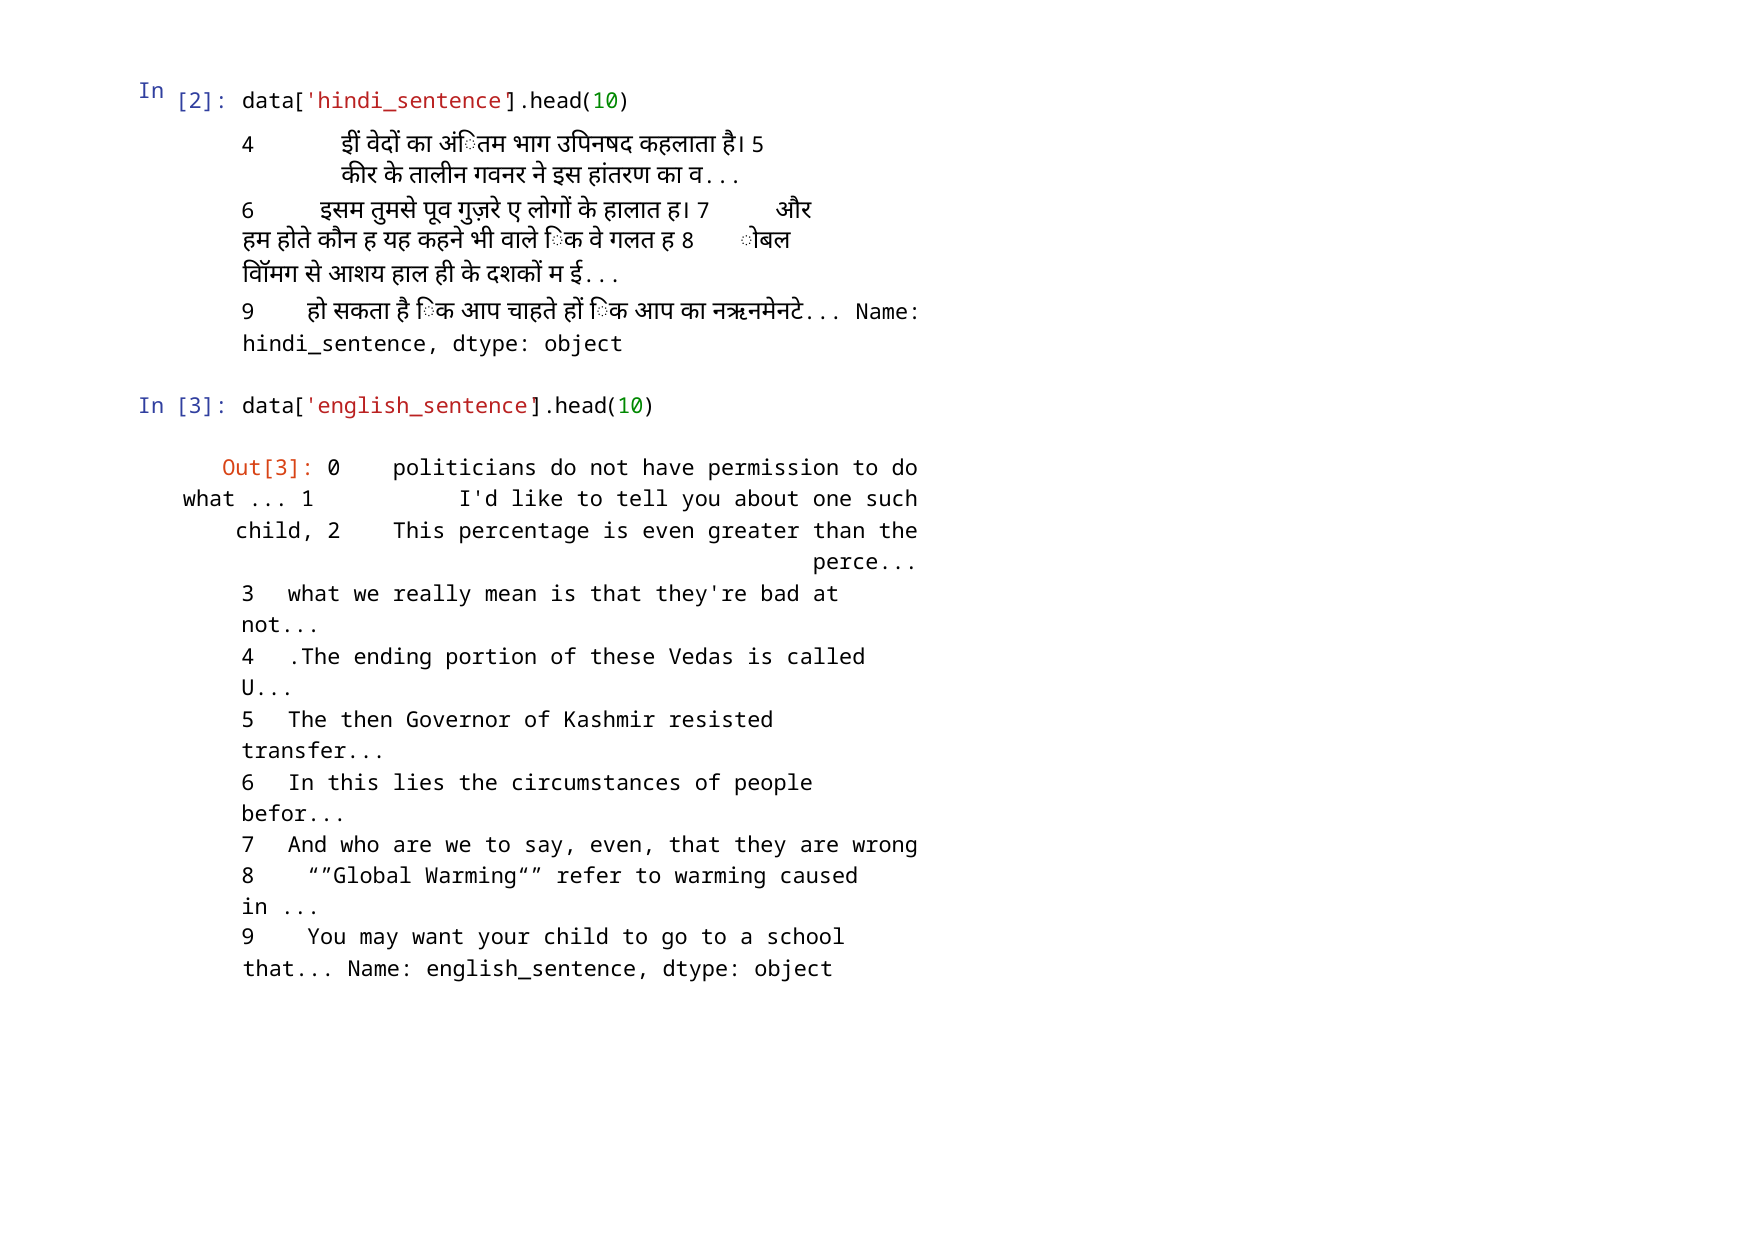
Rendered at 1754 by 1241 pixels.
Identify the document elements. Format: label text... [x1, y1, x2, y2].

text Out[3]: 0 politicians do not have permission to do what ... 1 I'd like to tell you about one such child, 2 This percentage is even greater than the perce... [138, 452, 918, 576]
list In this lies the circumstances of people befor... [241, 767, 930, 828]
list And who are we to say, even, that they are wrong 8 “”Global Warming“” refer to warming caused in ... [241, 829, 930, 920]
list इीं वेदों का अंितम भाग उपिनषद कहलाता है। 5 कीर के तालीन गवनर ने इस हांतरण का व... [241, 107, 837, 194]
text 9 You may want your child to go to a school that... Name: english_sentence, dtype: object [241, 921, 930, 982]
text 9 हो सकता है िक आप चाहते हों िक आप का नऋनमेनटे... Name: hindi_sentence, dtype: object [241, 292, 930, 358]
list The then Governor of Kashmir resisted transfer... [241, 704, 930, 765]
list .The ending portion of these Vedas is called U... [241, 641, 930, 702]
text 6 इसम तुमसे पूव गुज़रे ए लोगों के हालात ह। 7 और हम होते कौन ह यह कहने भी वाले िक वे गलत ह 8 ोबल वॉिमग से आशय हाल ही के दशकों म ई... [241, 194, 837, 292]
list what we really mean is that they're bad at not... [241, 578, 930, 639]
